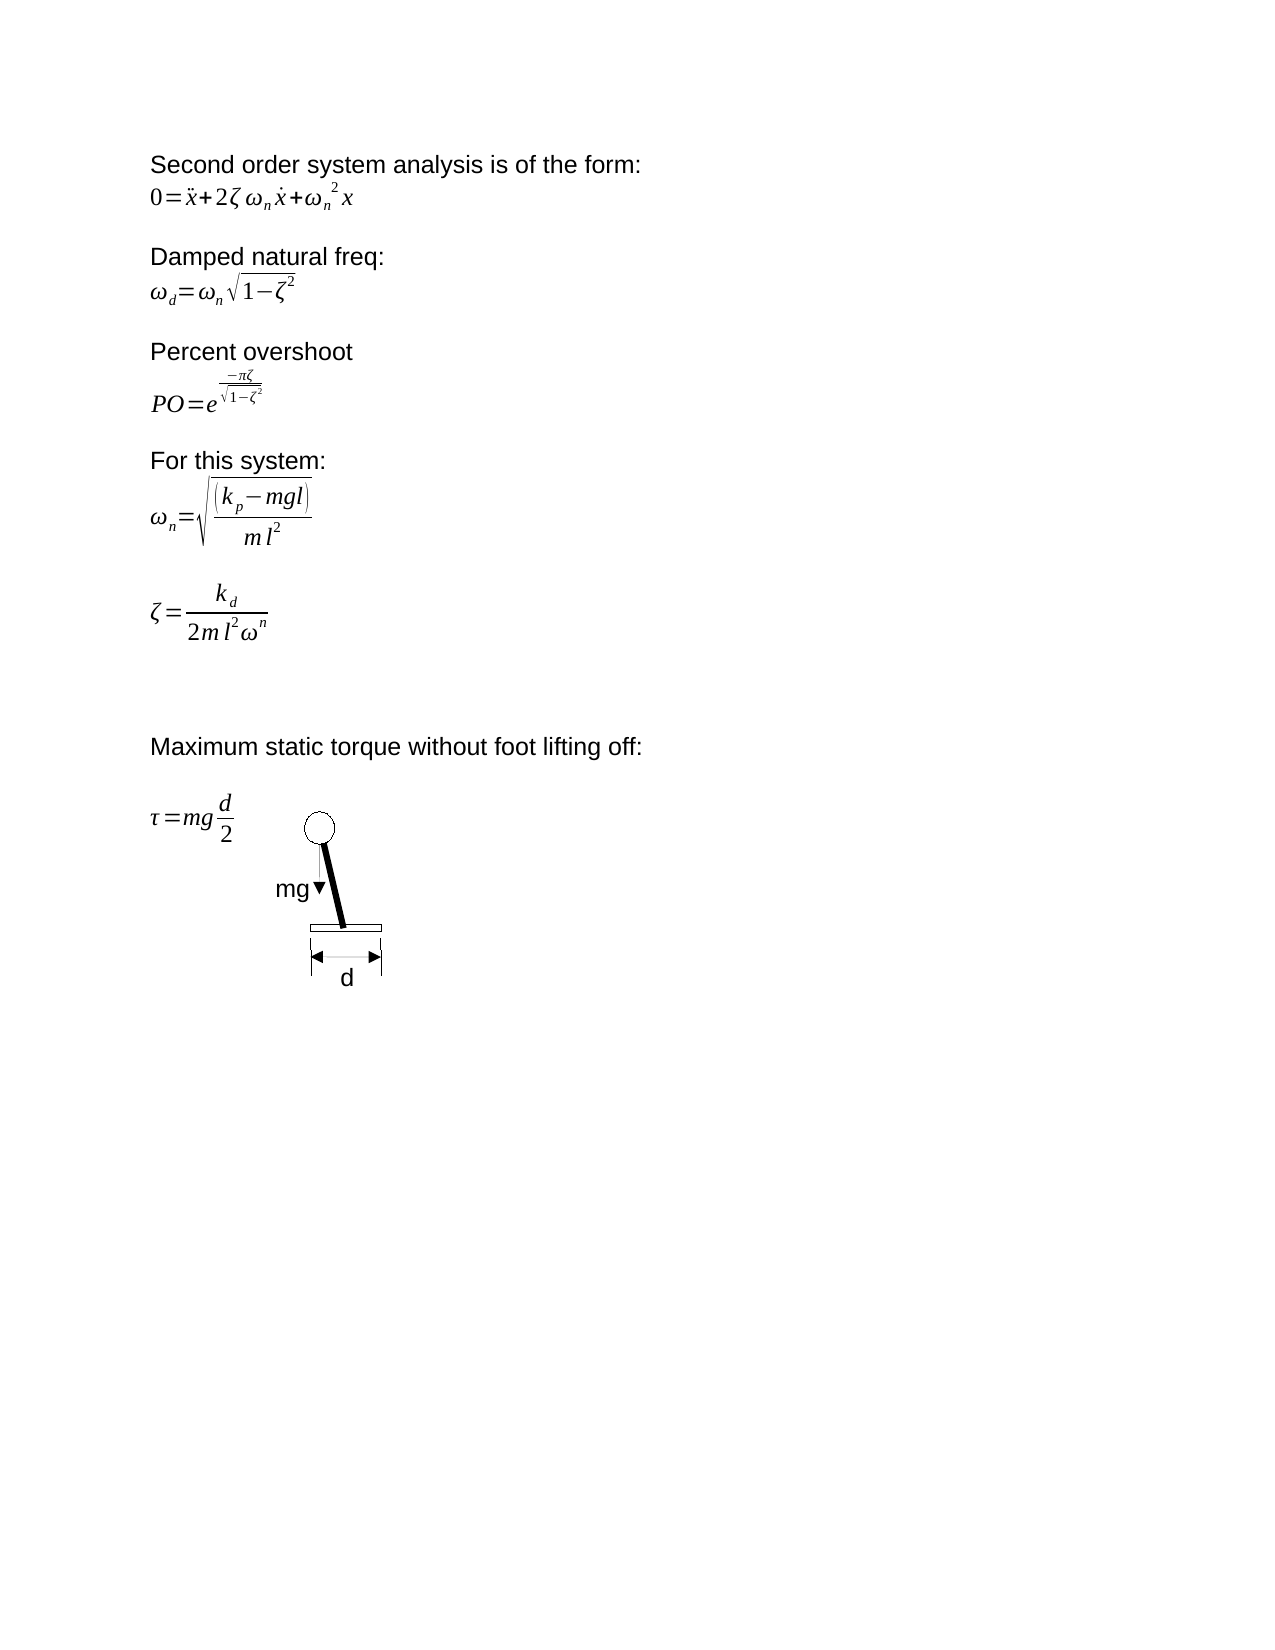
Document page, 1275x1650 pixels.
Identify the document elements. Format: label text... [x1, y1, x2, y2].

text Maximum static torque without foot lifting off: [150, 732, 1125, 761]
text For this system: [150, 446, 1125, 475]
text Second order system analysis is of the form: [150, 150, 1125, 179]
text Damped natural freq: [150, 242, 1125, 271]
text Percent overshoot [150, 337, 1125, 366]
